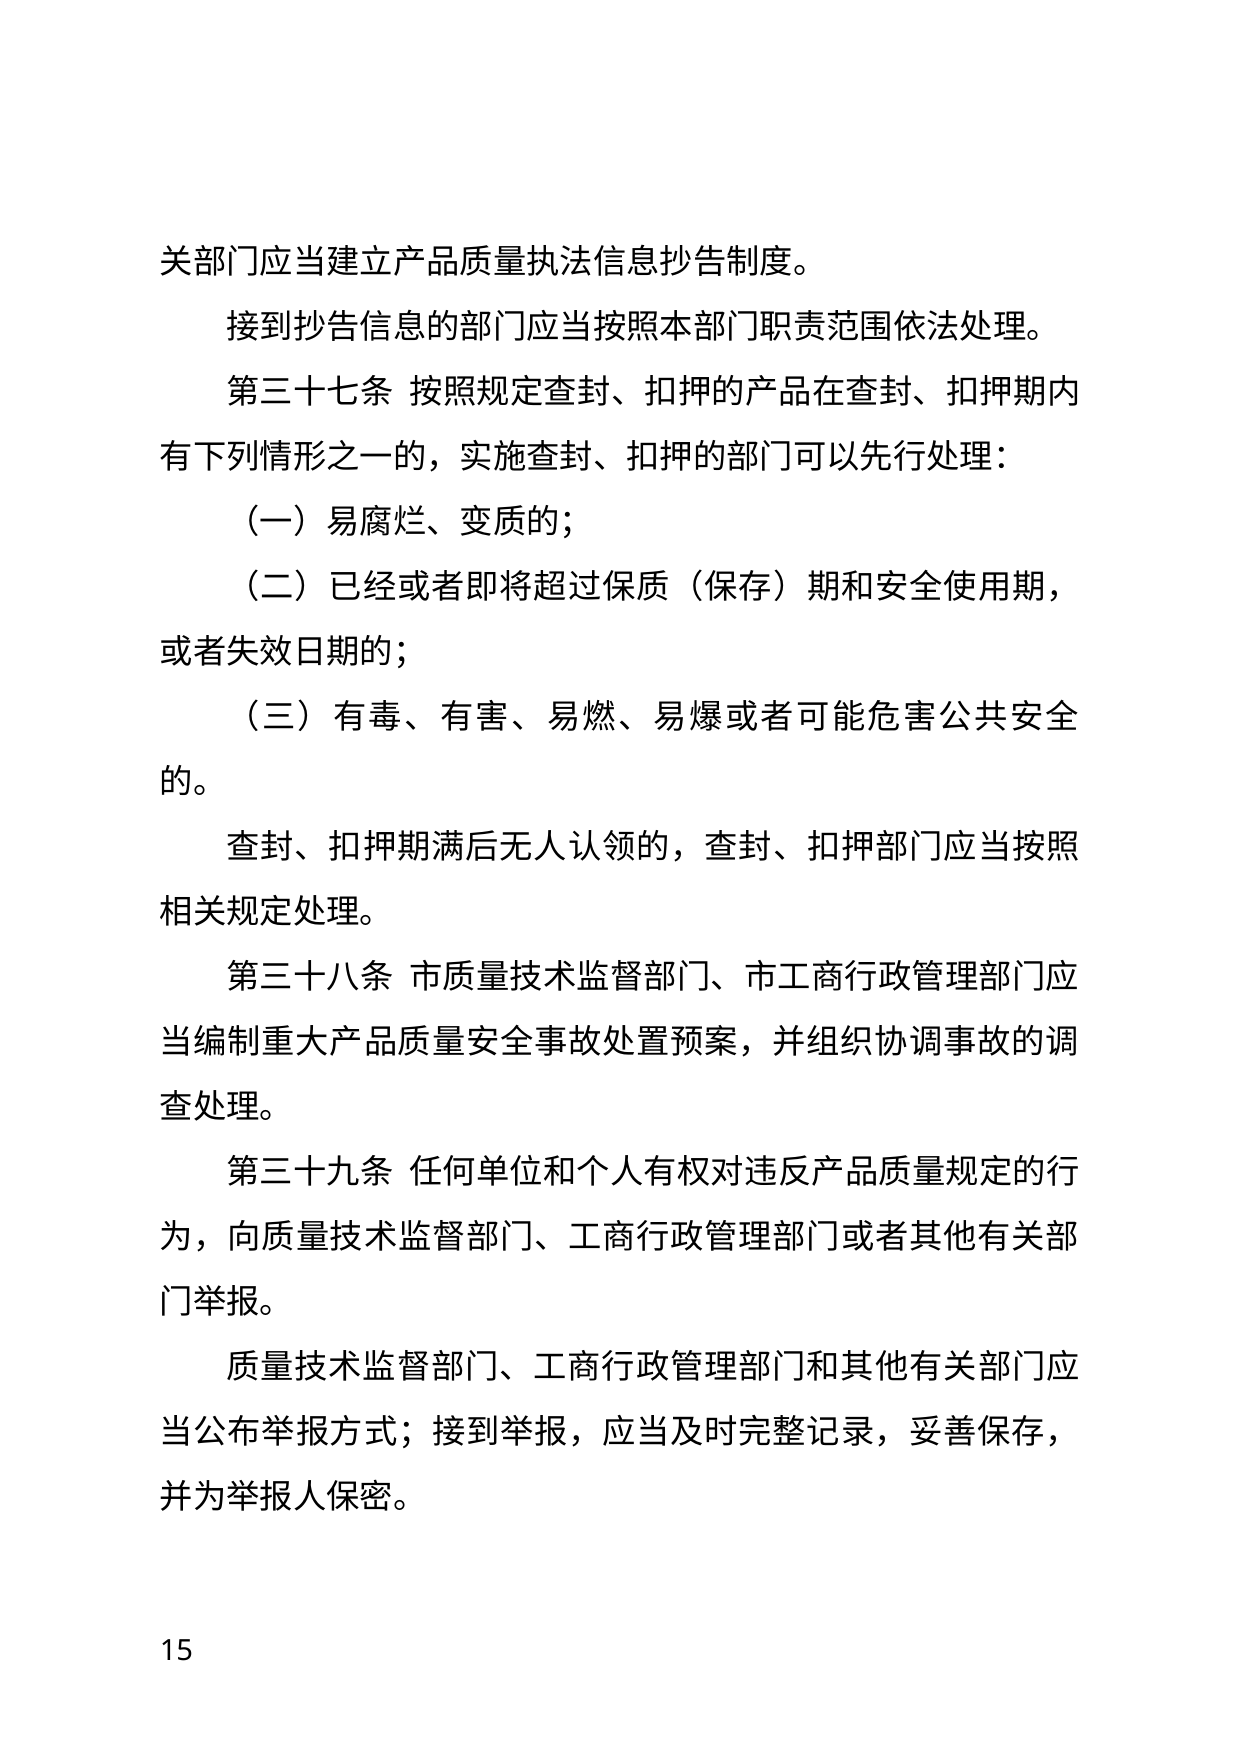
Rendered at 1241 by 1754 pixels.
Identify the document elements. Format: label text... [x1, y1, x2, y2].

text 第三十八条 市质量技术监督部门、市工商行政管理部门应当编制重大产品质量安全事故处置预案，并组织协调事故的调查处理。 [159, 942, 1081, 1137]
text （一）易腐烂、变质的； [159, 487, 1081, 552]
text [159, 227, 1081, 292]
text 第三十七条 按照规定查封、扣押的产品在查封、扣押期内有下列情形之一的，实施查封、扣押的部门可以先行处理： [159, 357, 1081, 487]
text （二）已经或者即将超过保质（保存）期和安全使用期，或者失效日期的； [159, 552, 1081, 682]
text 接到抄告信息的部门应当按照本部门职责范围依法处理。 [159, 292, 1081, 357]
text （三）有毒、有害、易燃、易爆或者可能危害公共安全的。 [159, 682, 1081, 812]
text 第三十九条 任何单位和个人有权对违反产品质量规定的行为，向质量技术监督部门、工商行政管理部门或者其他有关部门举报。 [159, 1137, 1081, 1332]
text 查封、扣押期满后无人认领的，查封、扣押部门应当按照相关规定处理。 [159, 812, 1081, 942]
text 质量技术监督部门、工商行政管理部门和其他有关部门应当公布举报方式；接到举报，应当及时完整记录，妥善保存，并为举报人保密。 [159, 1332, 1081, 1527]
